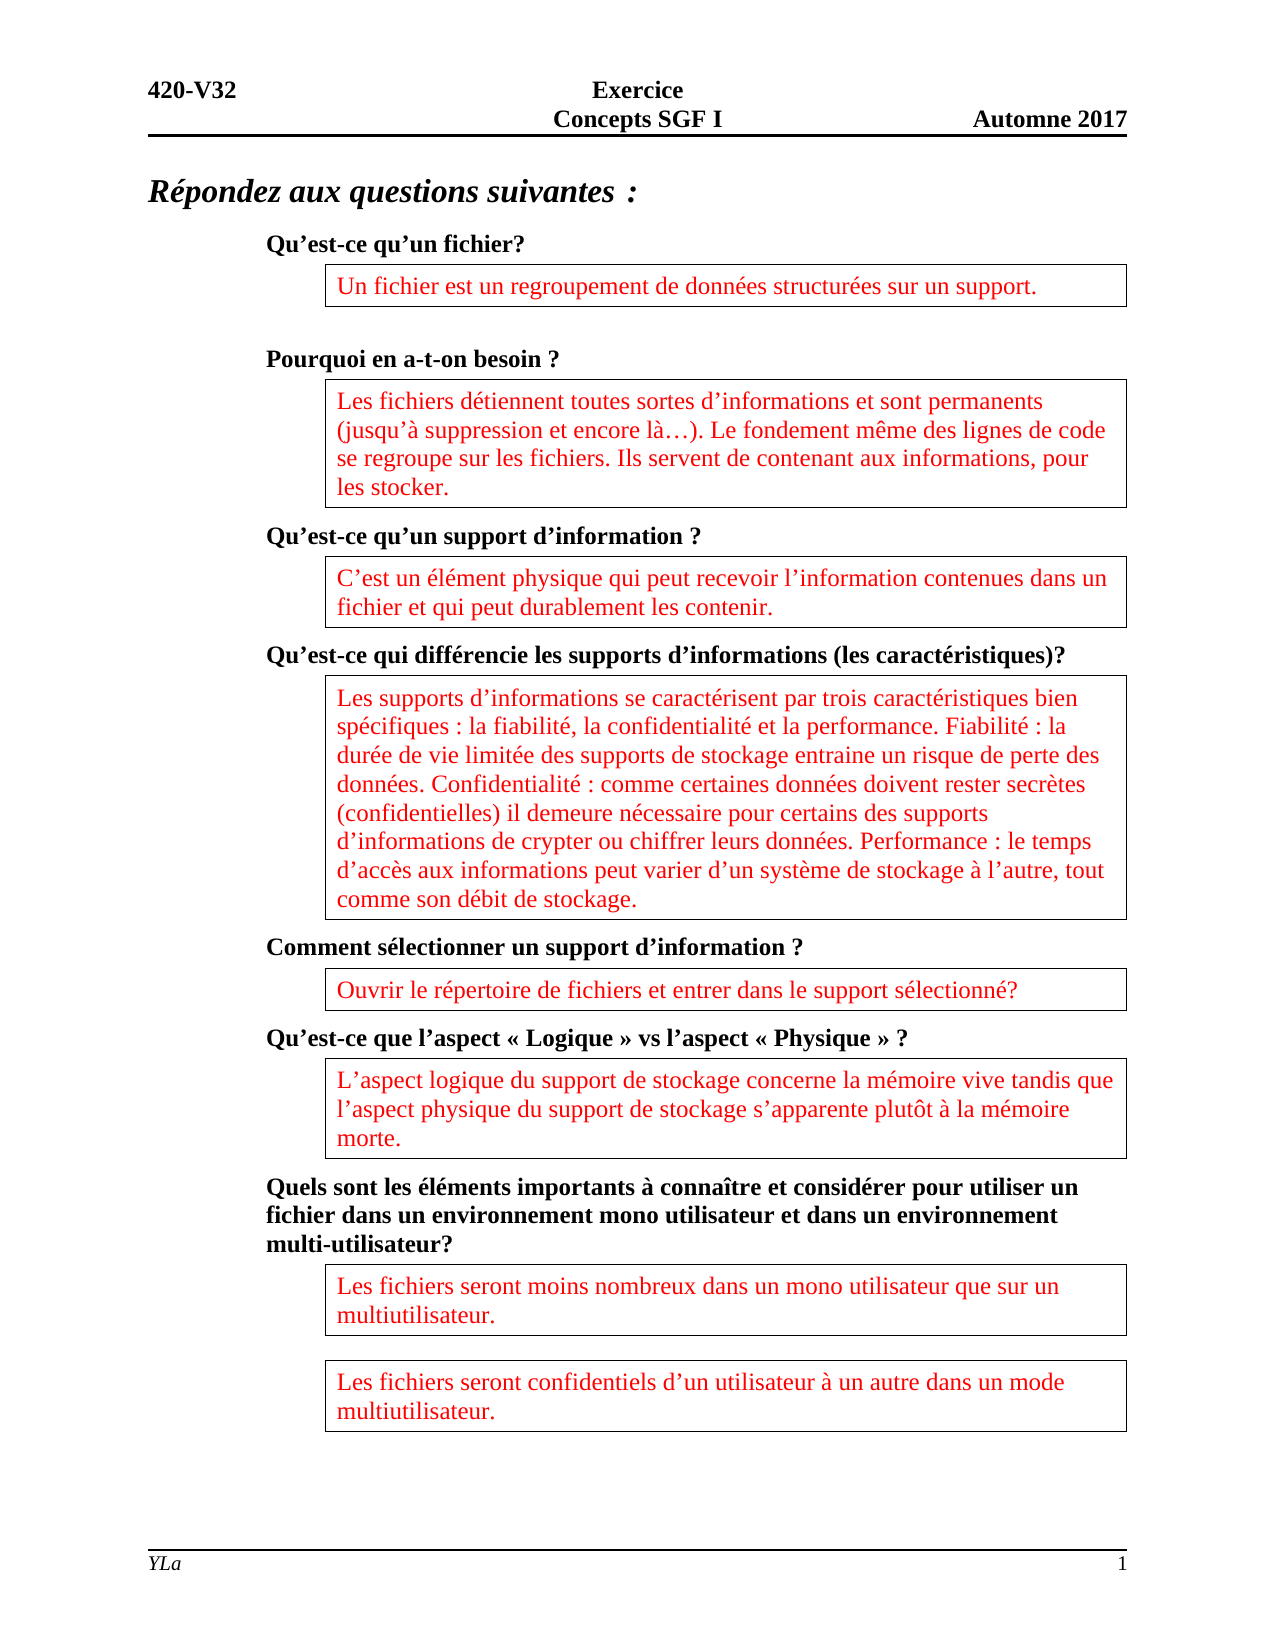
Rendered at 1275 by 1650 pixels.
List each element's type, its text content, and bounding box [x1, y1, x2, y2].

subtitle Qu’est-ce que l’aspect « Logique » vs l’aspect « Physique » ? [266, 1023, 1127, 1052]
table_header Ouvrir le répertoire de fichiers et entrer dans le support sélectionné? [326, 969, 1126, 1010]
subtitle Comment sélectionner un support d’information ? [266, 932, 1127, 961]
subtitle Répondez aux questions suivantes : [148, 172, 1127, 210]
table_header Les supports d’informations se caractérisent par trois caractéristiques bien spécifiques : la fiabilité, la confidentialité et la performance. Fiabilité : la durée de vie limitée des supports de stockage entraine un risque de perte des données. Confidentialité : comme certaines données doivent rester secrètes (confidentielles) il demeure nécessaire pour certains des supports d’informations de crypter ou chiffrer leurs données. Performance : le temps d’accès aux informations peut varier d’un système de stockage à l’autre, tout comme son débit de stockage. [326, 676, 1126, 919]
table_header L’aspect logique du support de stockage concerne la mémoire vive tandis que l’aspect physique du support de stockage s’apparente plutôt à la mémoire morte. [326, 1059, 1126, 1158]
table_header Les fichiers détiennent toutes sortes d’informations et sont permanents (jusqu’à suppression et encore là…). Le fondement même des lignes de code se regroupe sur les fichiers. Ils servent de contenant aux informations, pour les stocker. [326, 380, 1126, 507]
table_header C’est un élément physique qui peut recevoir l’information contenues dans un fichier et qui peut durablement les contenir. [326, 557, 1126, 627]
table_header Un fichier est un regroupement de données structurées sur un support. [326, 265, 1126, 306]
table_header Les fichiers seront confidentiels d’un utilisateur à un autre dans un mode multiutilisateur. [326, 1361, 1126, 1431]
subtitle Qu’est-ce qu’un fichier? [266, 229, 1127, 257]
subtitle Pourquoi en a-t-on besoin ? [266, 344, 1127, 372]
subtitle Quels sont les éléments importants à connaître et considérer pour utiliser un fichier dans un environnement mono utilisateur et dans un environnement multi-utilisateur? [266, 1172, 1127, 1258]
subtitle Qu’est-ce qui différencie les supports d’informations (les caractéristiques)? [266, 640, 1127, 669]
table_header Les fichiers seront moins nombreux dans un mono utilisateur que sur un multiutilisateur. [326, 1265, 1126, 1335]
subtitle Qu’est-ce qu’un support d’information ? [266, 521, 1127, 549]
